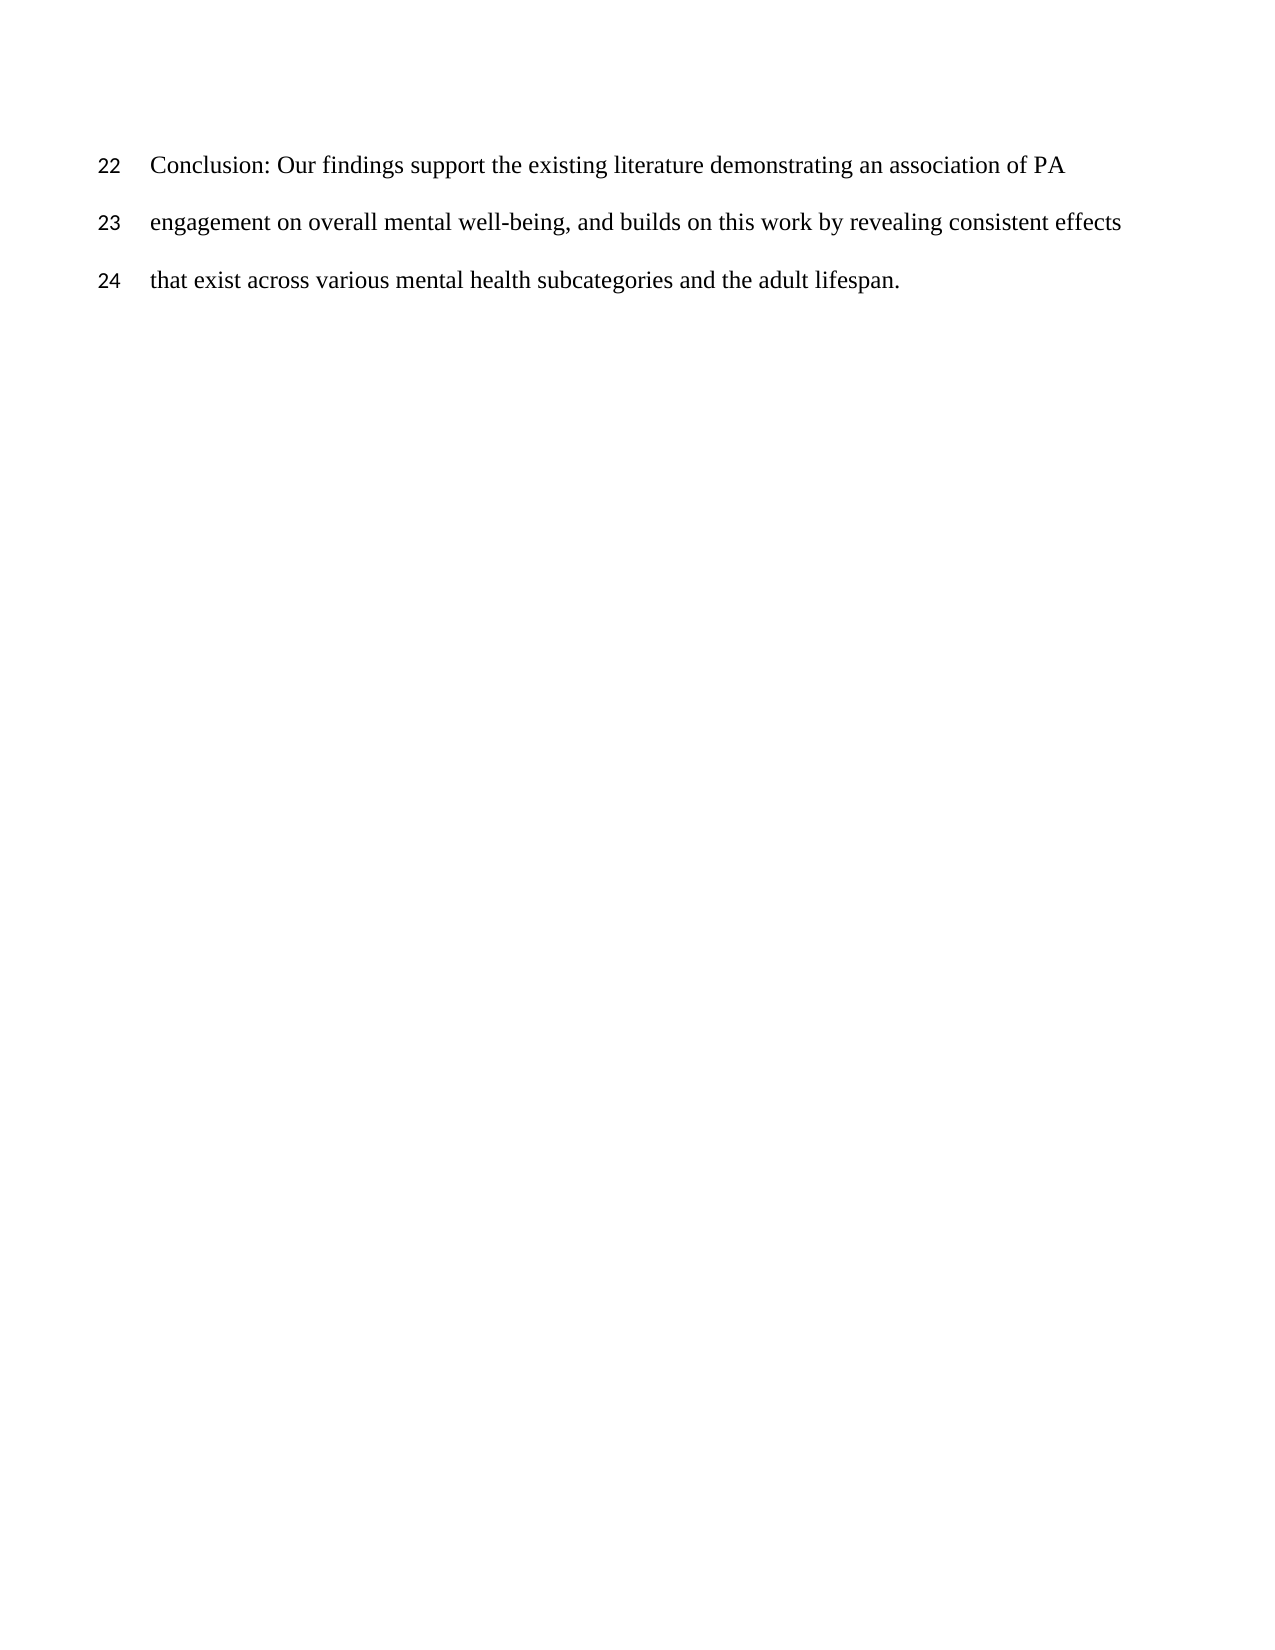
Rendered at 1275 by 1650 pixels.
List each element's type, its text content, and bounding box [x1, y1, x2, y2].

text Conclusion: Our findings support the existing literature demonstrating an association of PA engagement on overall mental well-being, and builds on this work by revealing consistent effects that exist across various mental health subcategories and the adult lifespan. [150, 150, 1125, 294]
